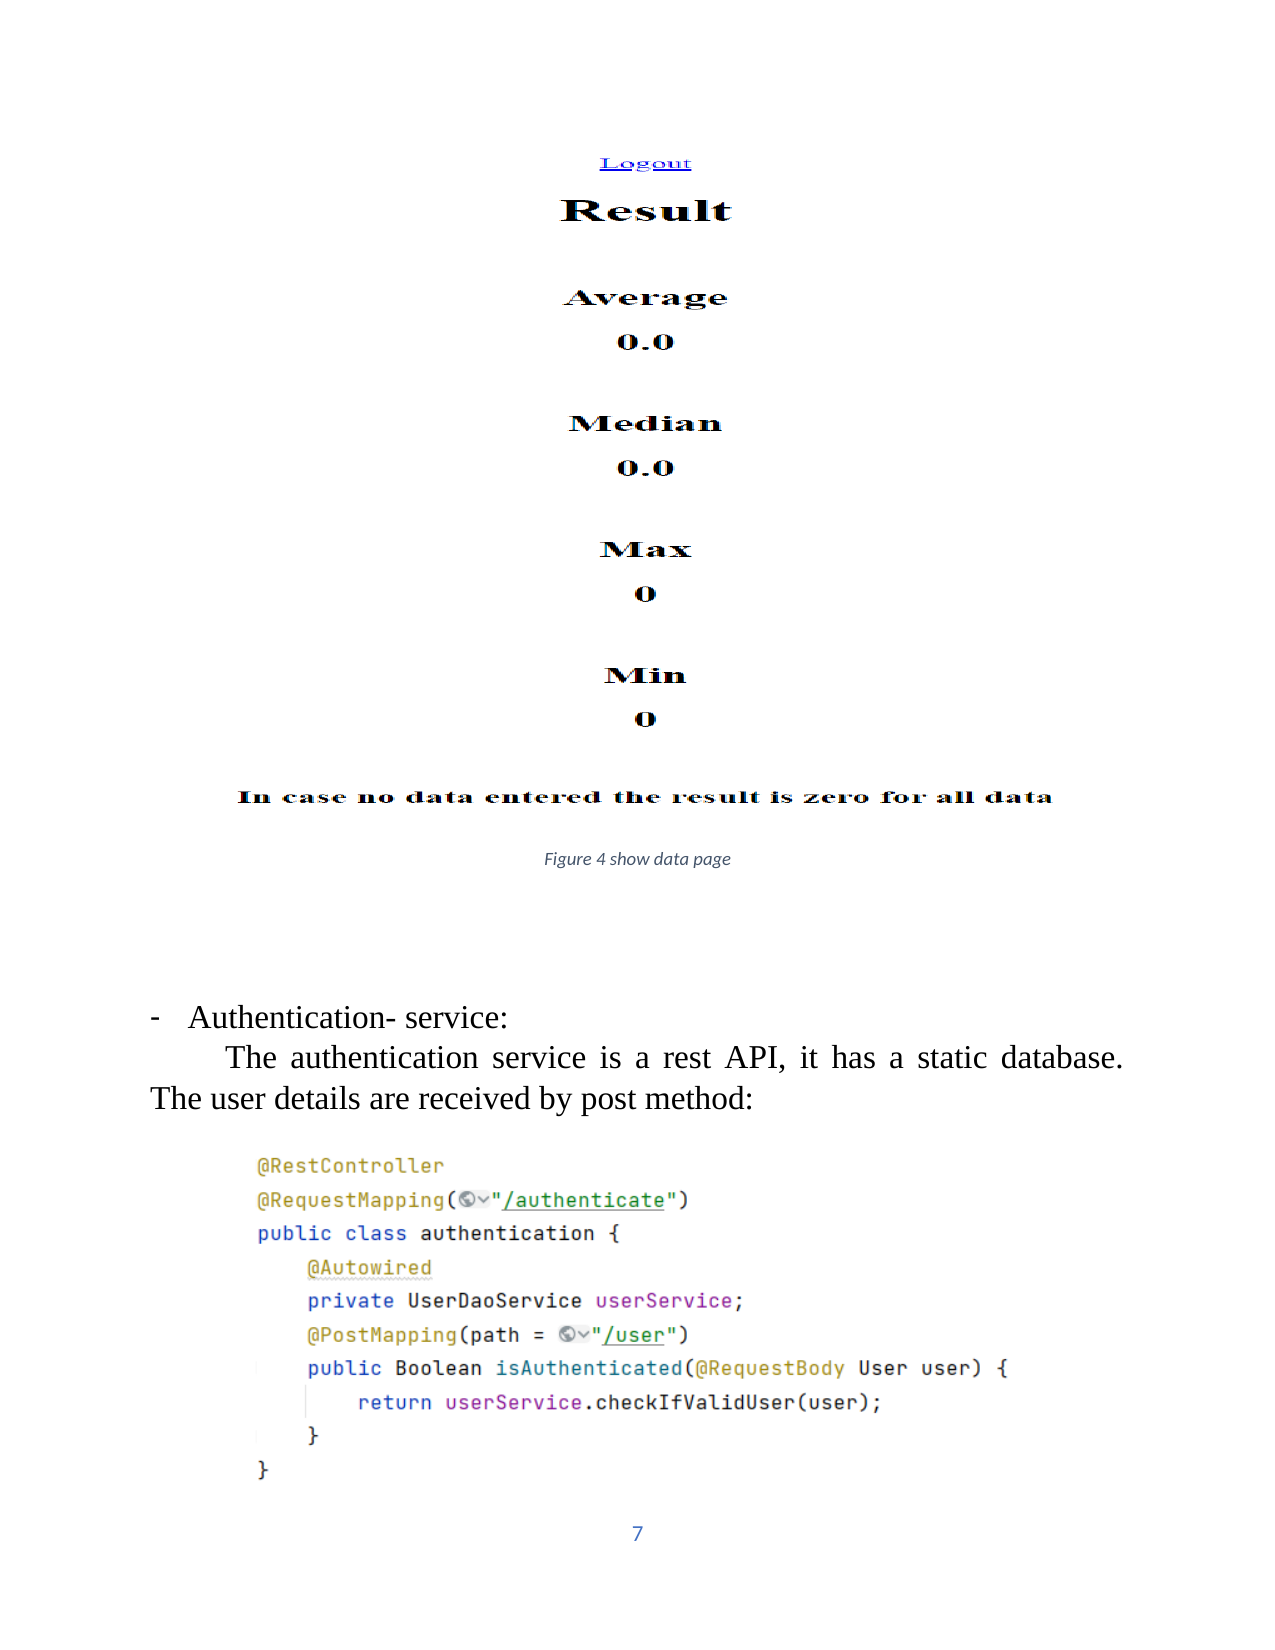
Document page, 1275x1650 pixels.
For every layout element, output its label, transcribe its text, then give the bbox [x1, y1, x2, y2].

text The authentication service is a rest API, it has a static database. The user details are received by post method: [150, 1037, 1125, 1117]
picture [255, 1136, 1020, 1483]
picture [150, 150, 1172, 829]
list Authentication- service: [150, 996, 1125, 1037]
